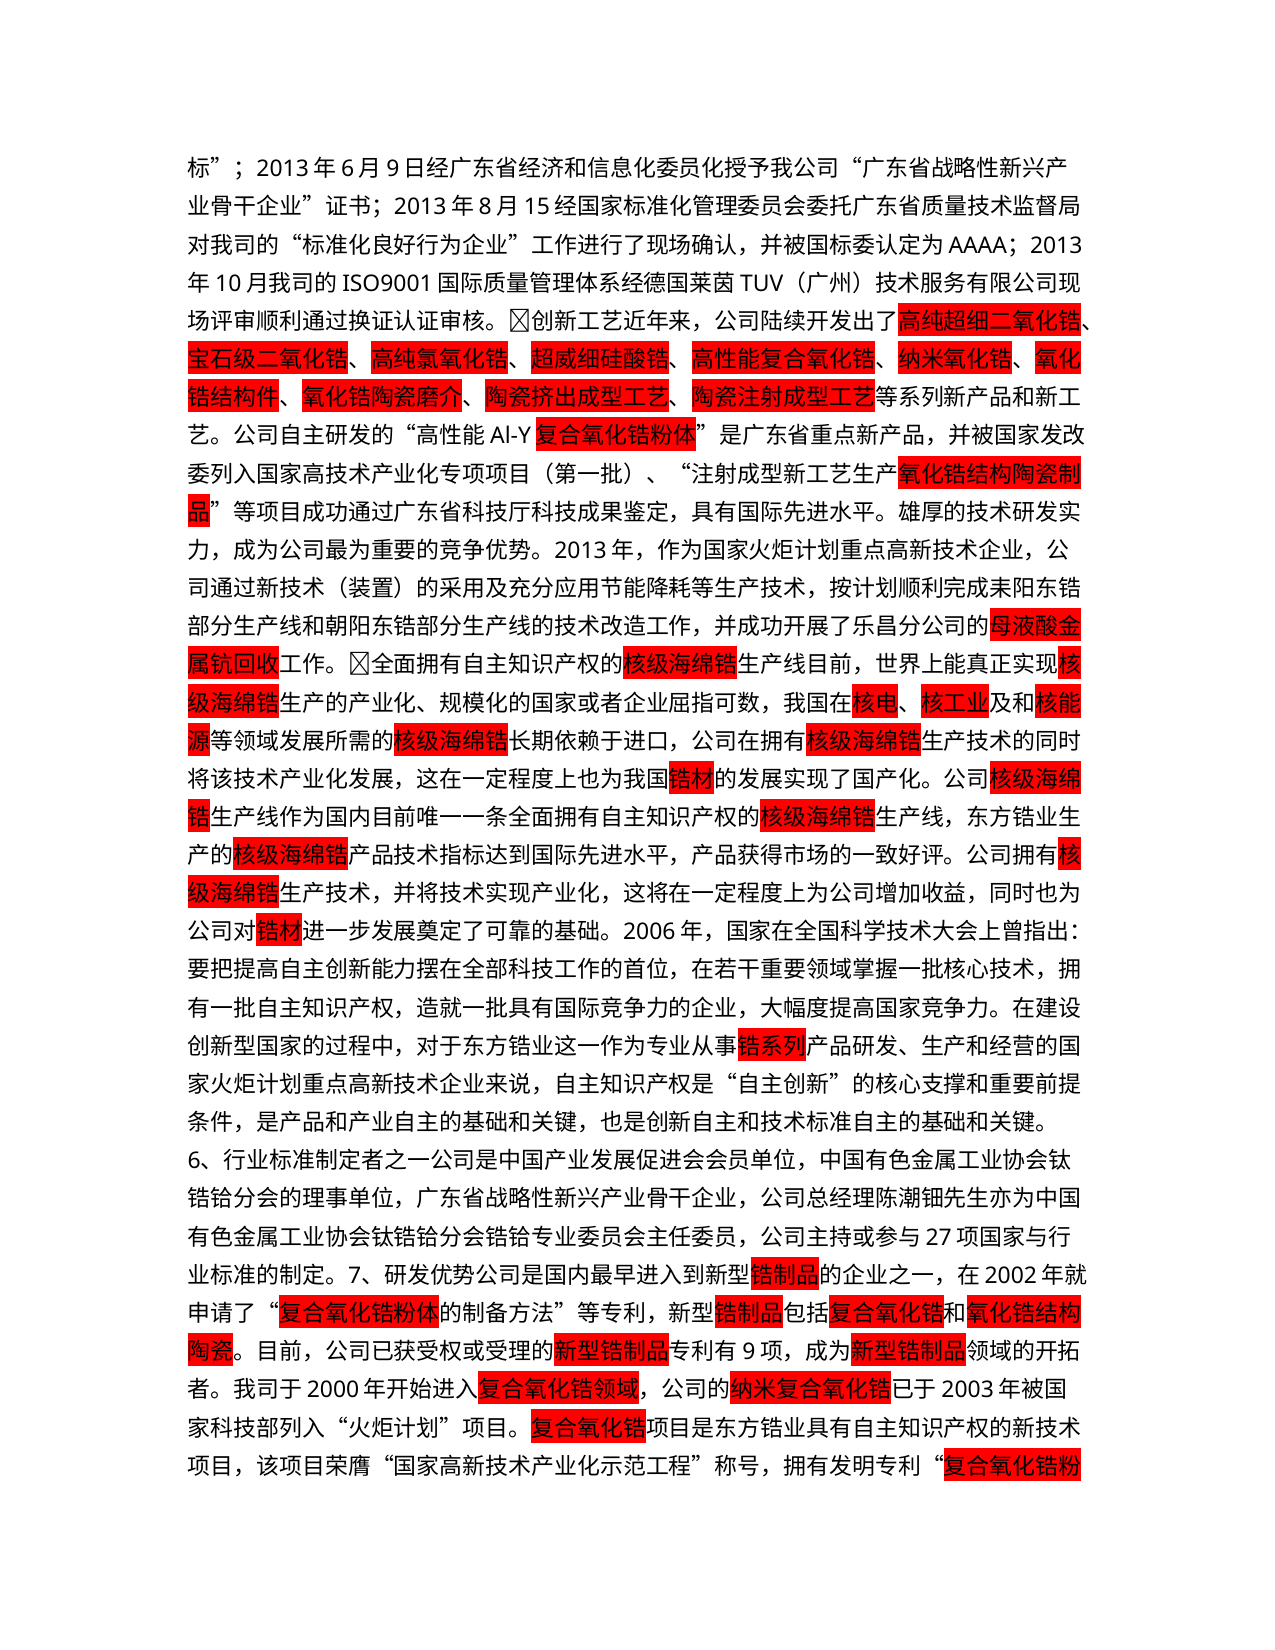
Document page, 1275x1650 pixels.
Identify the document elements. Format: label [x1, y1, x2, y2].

text [187, 150, 1087, 1481]
